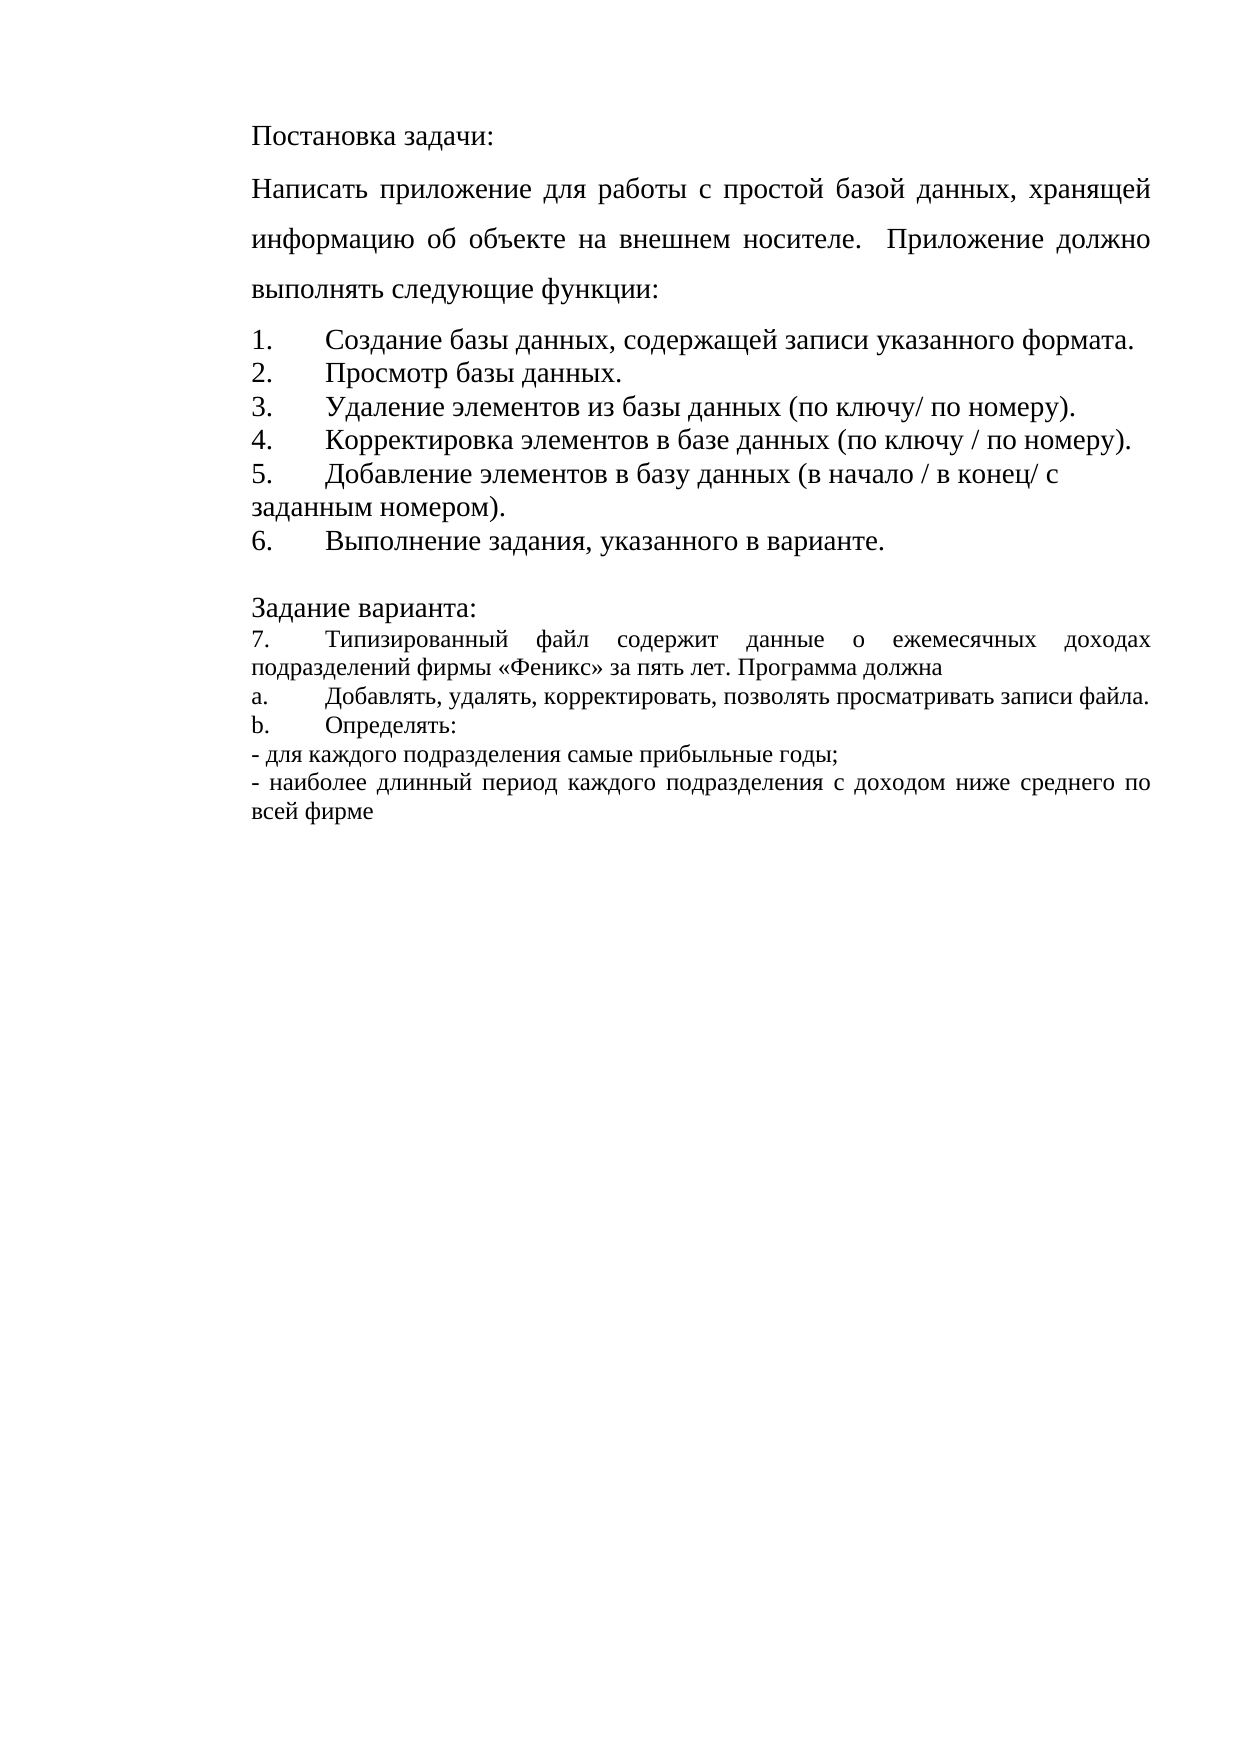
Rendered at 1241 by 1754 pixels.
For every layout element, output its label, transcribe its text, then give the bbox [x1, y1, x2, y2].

text - наиболее длинный период каждого подразделения с доходом ниже среднего по всей фирме [251, 767, 1152, 825]
list Просмотр базы данных. [251, 355, 1152, 389]
list Добавлять, удалять, корректировать, позволять просматривать записи файла. [251, 681, 1152, 710]
text Задание варианта: [251, 590, 1152, 624]
list Типизированный файл содержит данные о ежемесячных доходах подразделений фирмы «Феникс» за пять лет. Программа должна [251, 624, 1152, 681]
list Добавление элементов в базу данных (в начало / в конец/ с заданным номером). [251, 456, 1152, 523]
text Написать приложение для работы с простой базой данных, хранящей информацию об объекте на внешнем носителе. Приложение должно выполнять следующие функции: [251, 171, 1152, 305]
list Определять: [251, 710, 1152, 739]
list Создание базы данных, содержащей записи указанного формата. [251, 322, 1152, 355]
text Постановка задачи: [177, 118, 1152, 152]
list Выполнение задания, указанного в варианте. [251, 523, 1152, 557]
text - для каждого подразделения самые прибыльные годы; [251, 739, 1152, 767]
list Удаление элементов из базы данных (по ключу/ по номеру). [251, 389, 1152, 422]
list Корректировка элементов в базе данных (по ключу / по номеру). [251, 422, 1152, 456]
